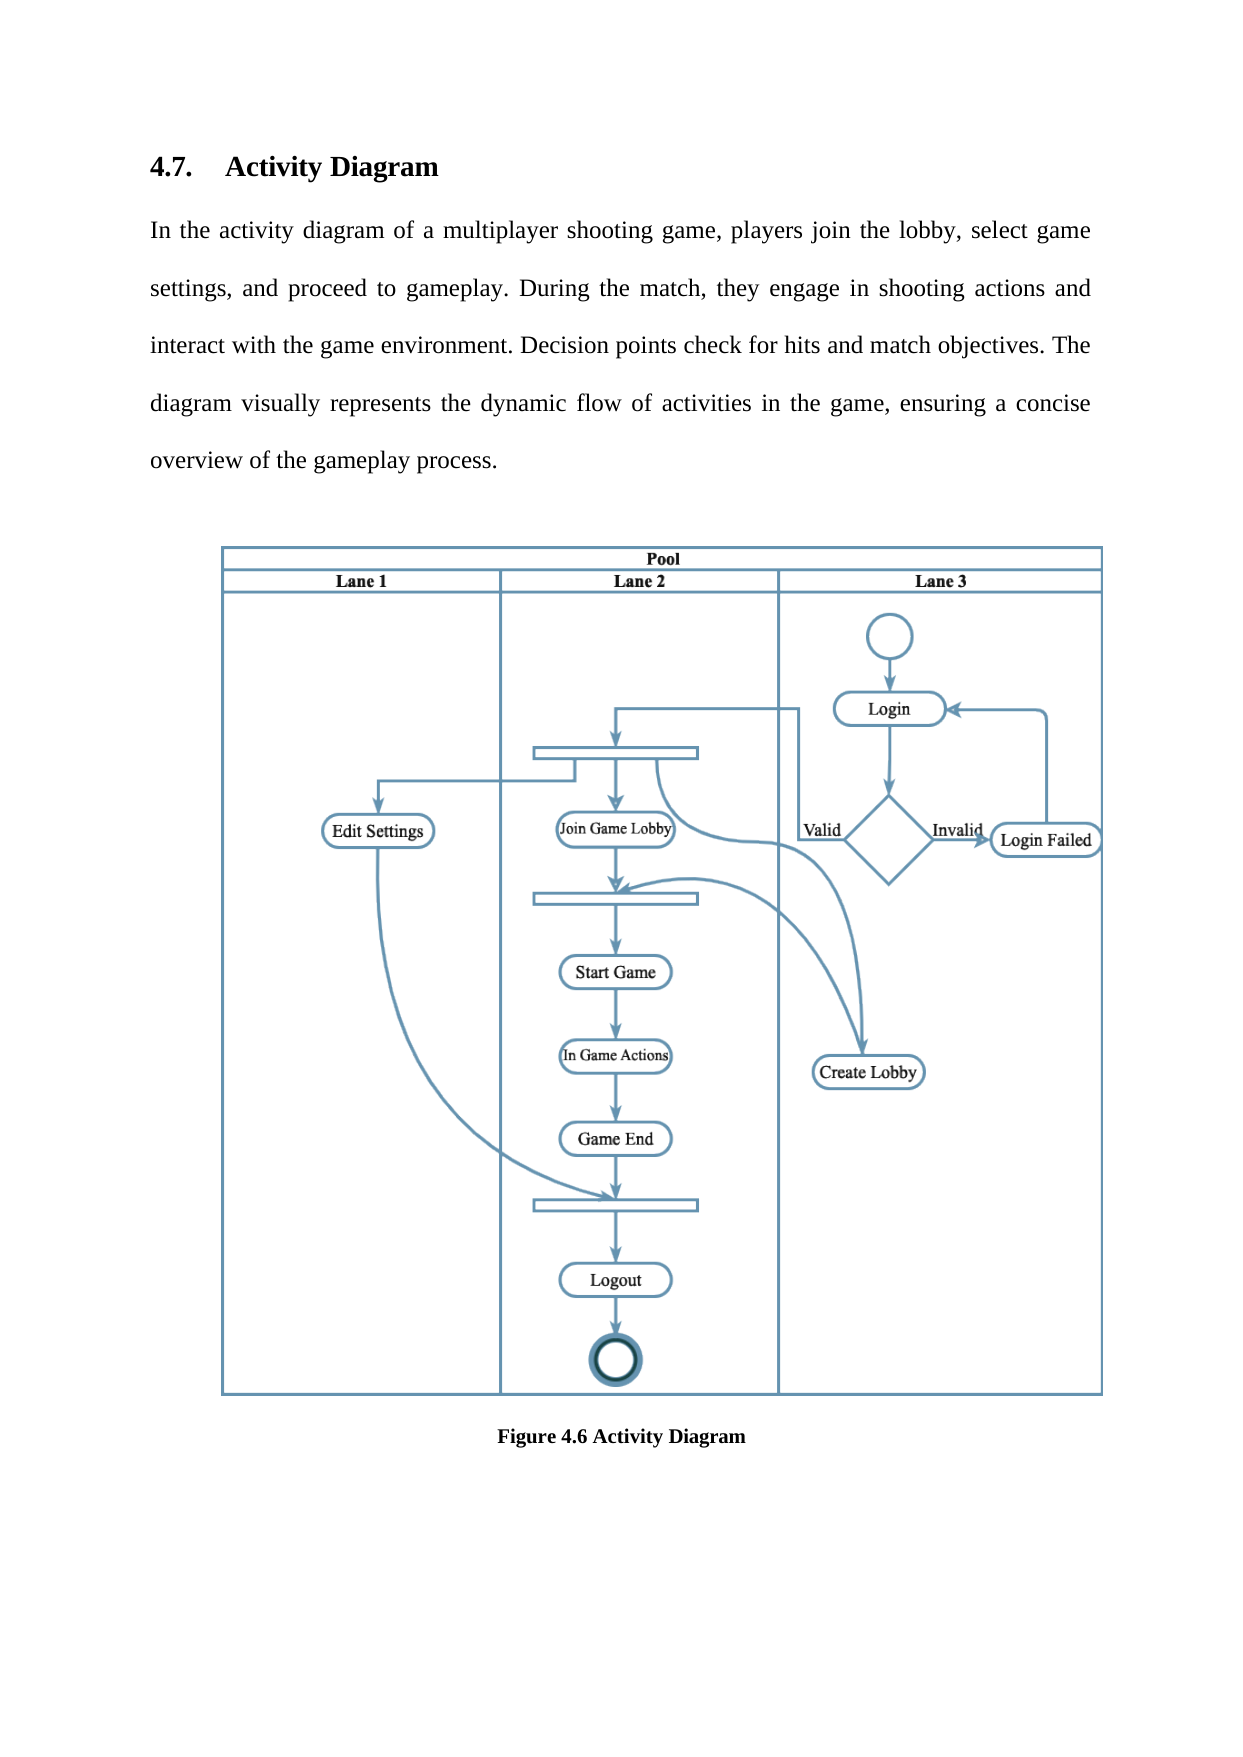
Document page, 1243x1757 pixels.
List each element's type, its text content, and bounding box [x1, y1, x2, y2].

text Figure 4.6 Activity Diagram [329, 1396, 914, 1448]
subtitle 4.7. Activity Diagram [150, 149, 1163, 182]
text In the activity diagram of a multiplayer shooting game, players join the lobby, select game settings, and proceed to gameplay. During the match, they engage in shooting actions and interact with the game environment. Decision points check for hits and match objectives. The diagram visually represents the dynamic flow of activities in the game, ensuring a concise overview of the gameplay process. [150, 215, 1092, 474]
picture [221, 546, 1103, 1396]
